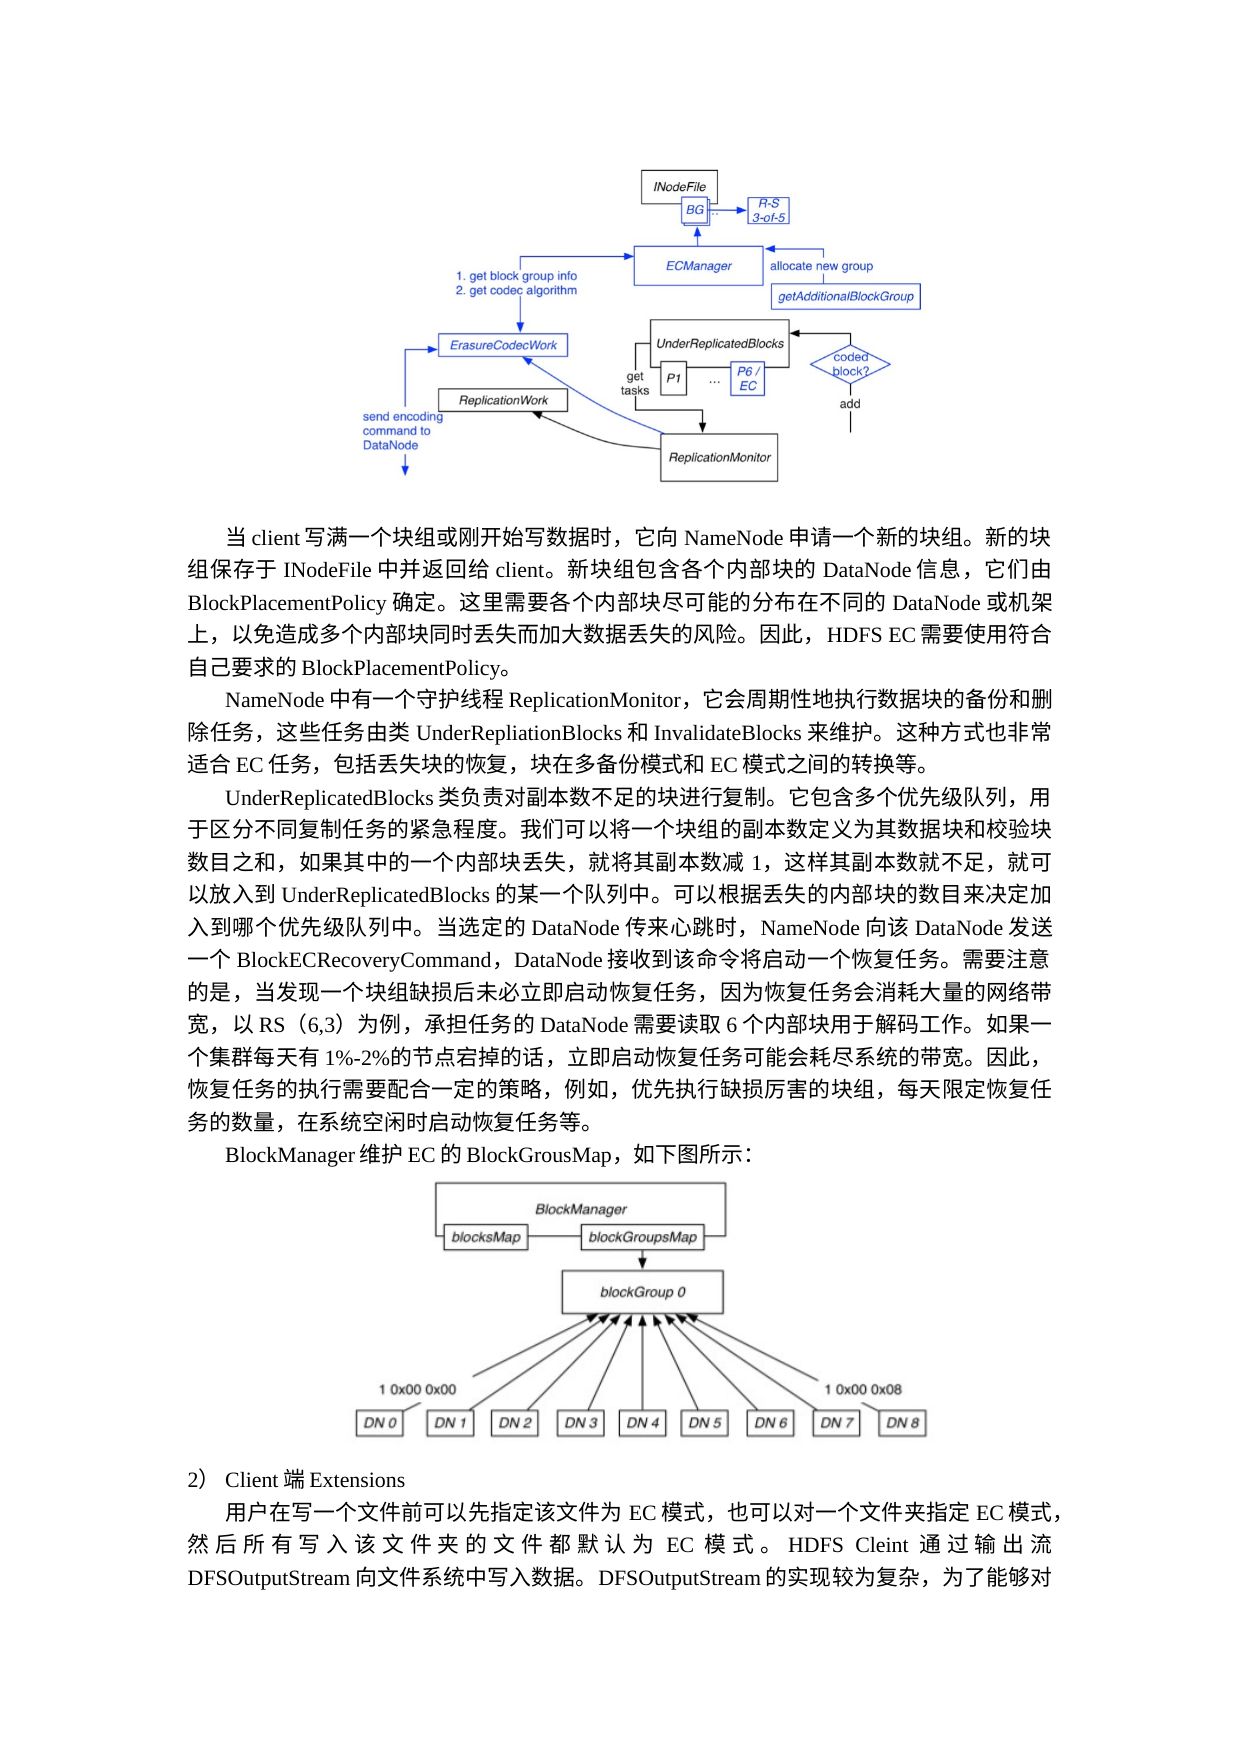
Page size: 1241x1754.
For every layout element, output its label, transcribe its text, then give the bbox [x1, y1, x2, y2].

list BlockManager维护EC的BlockGrousMap，如下图所示： [225, 1137, 1053, 1169]
picture [329, 1169, 949, 1448]
text 当client写满一个块组或刚开始写数据时，它向NameNode申请一个新的块组。新的块组保存于INodeFile中并返回给client。新块组包含各个内部块的DataNode信息，它们由BlockPlacementPolicy确定。这里需要各个内部块尽可能的分布在不同的DataNode或机架上，以免造成多个内部块同时丢失而加大数据丢失的风险。因此，HDFS EC需要使用符合自己要求的BlockPlacementPolicy。 [187, 519, 1053, 682]
text NameNode中有一个守护线程ReplicationMonitor，它会周期性地执行数据块的备份和删除任务，这些任务由类UnderRepliationBlocks和InvalidateBlocks来维护。这种方式也非常适合EC任务，包括丢失块的恢复，块在多备份模式和EC模式之间的转换等。 [187, 682, 1053, 779]
list Client端Extensions [187, 1462, 1053, 1494]
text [187, 1494, 1053, 1592]
picture [341, 162, 937, 489]
text UnderReplicatedBlocks类负责对副本数不足的块进行复制。它包含多个优先级队列，用于区分不同复制任务的紧急程度。我们可以将一个块组的副本数定义为其数据块和校验块数目之和，如果其中的一个内部块丢失，就将其副本数减1，这样其副本数就不足，就可以放入到UnderReplicatedBlocks的某一个队列中。可以根据丢失的内部块的数目来决定加入到哪个优先级队列中。当选定的DataNode传来心跳时，NameNode向该DataNode发送一个BlockECRecoveryCommand，DataNode接收到该命令将启动一个恢复任务。需要注意的是，当发现一个块组缺损后未必立即启动恢复任务，因为恢复任务会消耗大量的网络带宽，以RS（6,3）为例，承担任务的DataNode需要读取6个内部块用于解码工作。如果一个集群每天有1%-2%的节点宕掉的话，立即启动恢复任务可能会耗尽系统的带宽。因此，恢复任务的执行需要配合一定的策略，例如，优先执行缺损厉害的块组，每天限定恢复任务的数量，在系统空闲时启动恢复任务等。 [187, 779, 1053, 1137]
